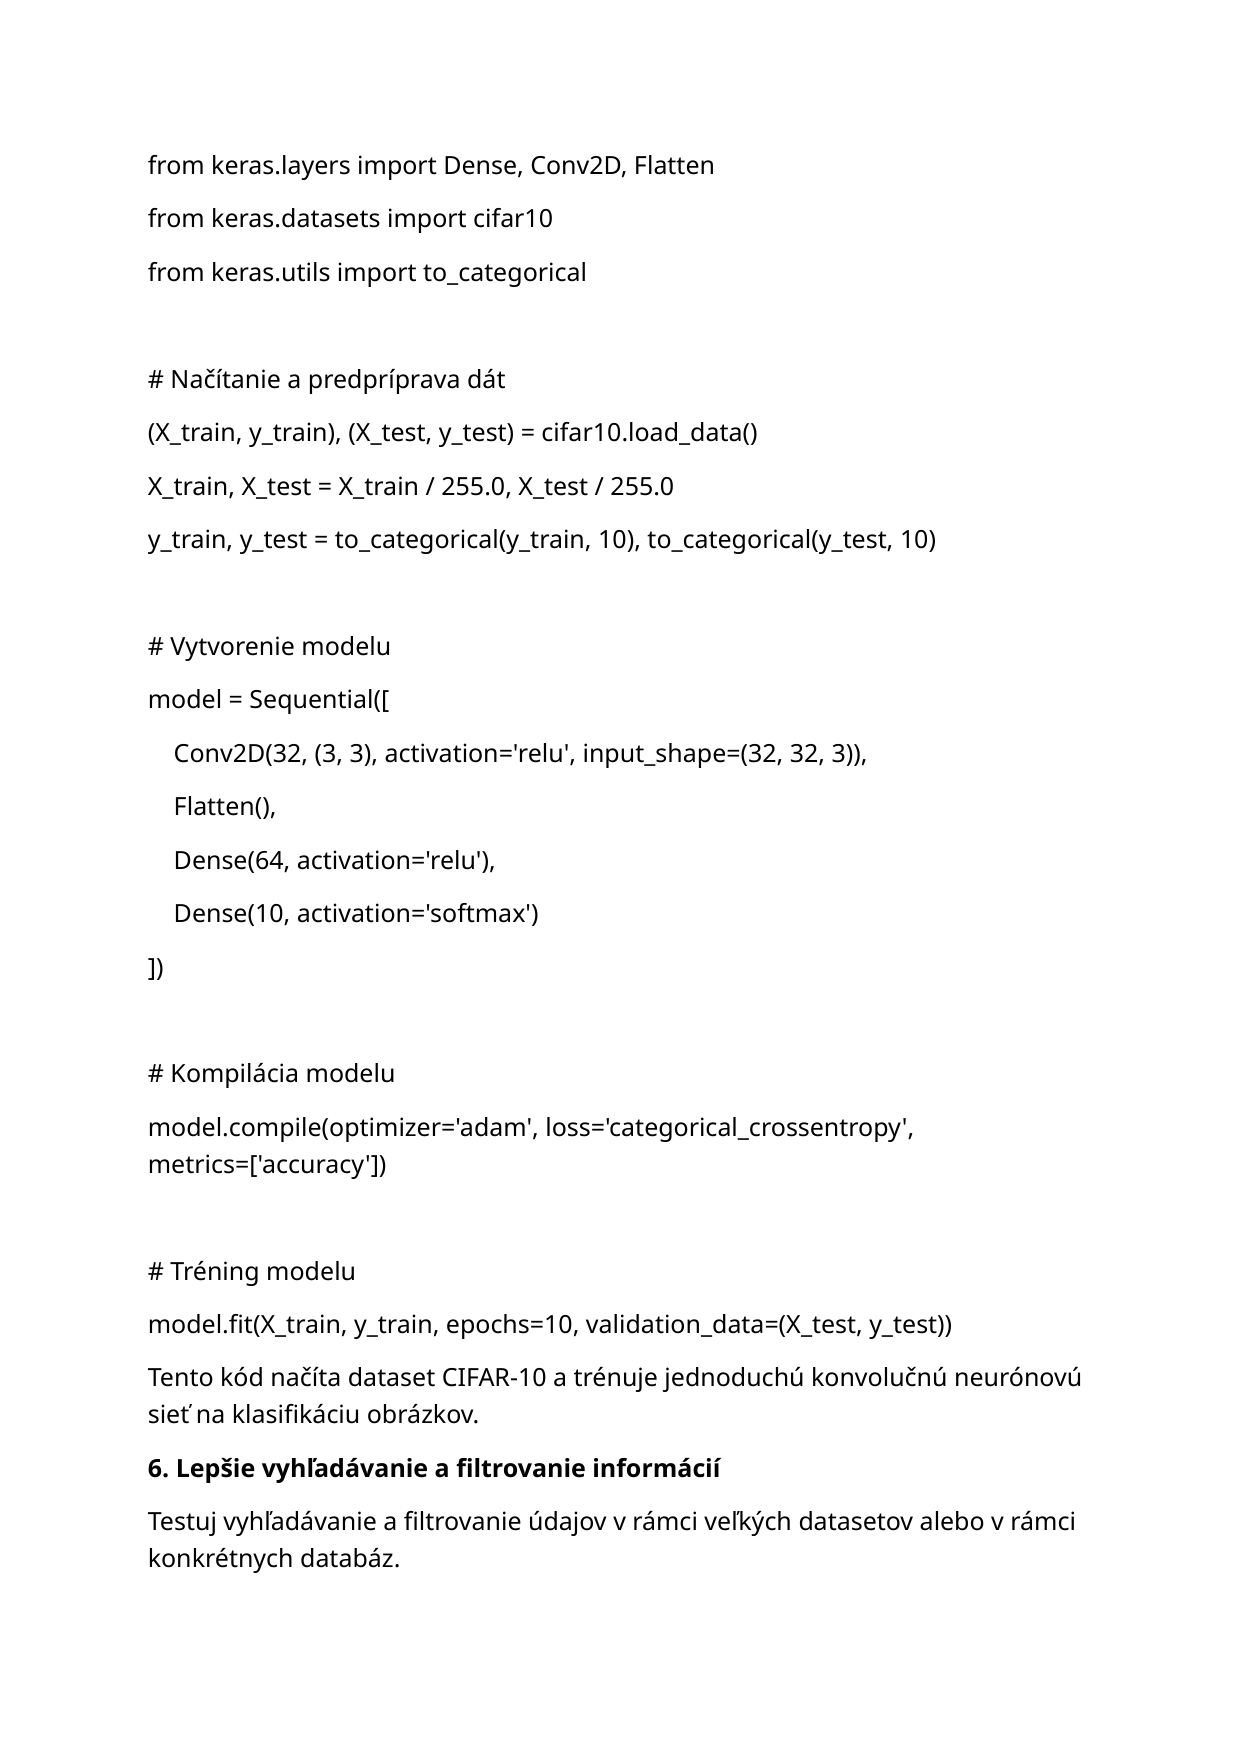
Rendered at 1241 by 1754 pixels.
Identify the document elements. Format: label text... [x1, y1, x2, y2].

text Testuj vyhľadávanie a filtrovanie údajov v rámci veľkých datasetov alebo v rámci konkrétnych databáz. [148, 1504, 1093, 1574]
text Conv2D(32, (3, 3), activation='relu', input_shape=(32, 32, 3)), [148, 735, 1093, 769]
text from keras.layers import Dense, Conv2D, Flatten [148, 148, 1093, 182]
text Flatten(), [148, 789, 1093, 823]
text X_train, X_test = X_train / 255.0, X_test / 255.0 [148, 468, 1093, 502]
text (X_train, y_train), (X_test, y_test) = cifar10.load_data() [148, 415, 1093, 449]
text model.fit(X_train, y_train, epochs=10, validation_data=(X_test, y_test)) [148, 1307, 1093, 1341]
text y_train, y_test = to_categorical(y_train, 10), to_categorical(y_test, 10) [148, 522, 1093, 556]
text Dense(10, activation='softmax') [148, 896, 1093, 930]
text 6. Lepšie vyhľadávanie a filtrovanie informácií [148, 1450, 1093, 1484]
text ]) [148, 949, 1093, 983]
text model = Sequential([ [148, 682, 1093, 716]
text # Načítanie a predpríprava dát [148, 361, 1093, 395]
text # Tréning modelu [148, 1253, 1093, 1287]
text from keras.utils import to_categorical [148, 254, 1093, 288]
text # Vytvorenie modelu [148, 628, 1093, 663]
text # Kompilácia modelu [148, 1056, 1093, 1090]
text model.compile(optimizer='adam', loss='categorical_crossentropy', metrics=['accuracy']) [148, 1109, 1093, 1180]
text Tento kód načíta dataset CIFAR-10 a trénuje jednoduchú konvolučnú neurónovú sieť na klasifikáciu obrázkov. [148, 1360, 1093, 1431]
text from keras.datasets import cifar10 [148, 201, 1093, 235]
text Dense(64, activation='relu'), [148, 842, 1093, 876]
